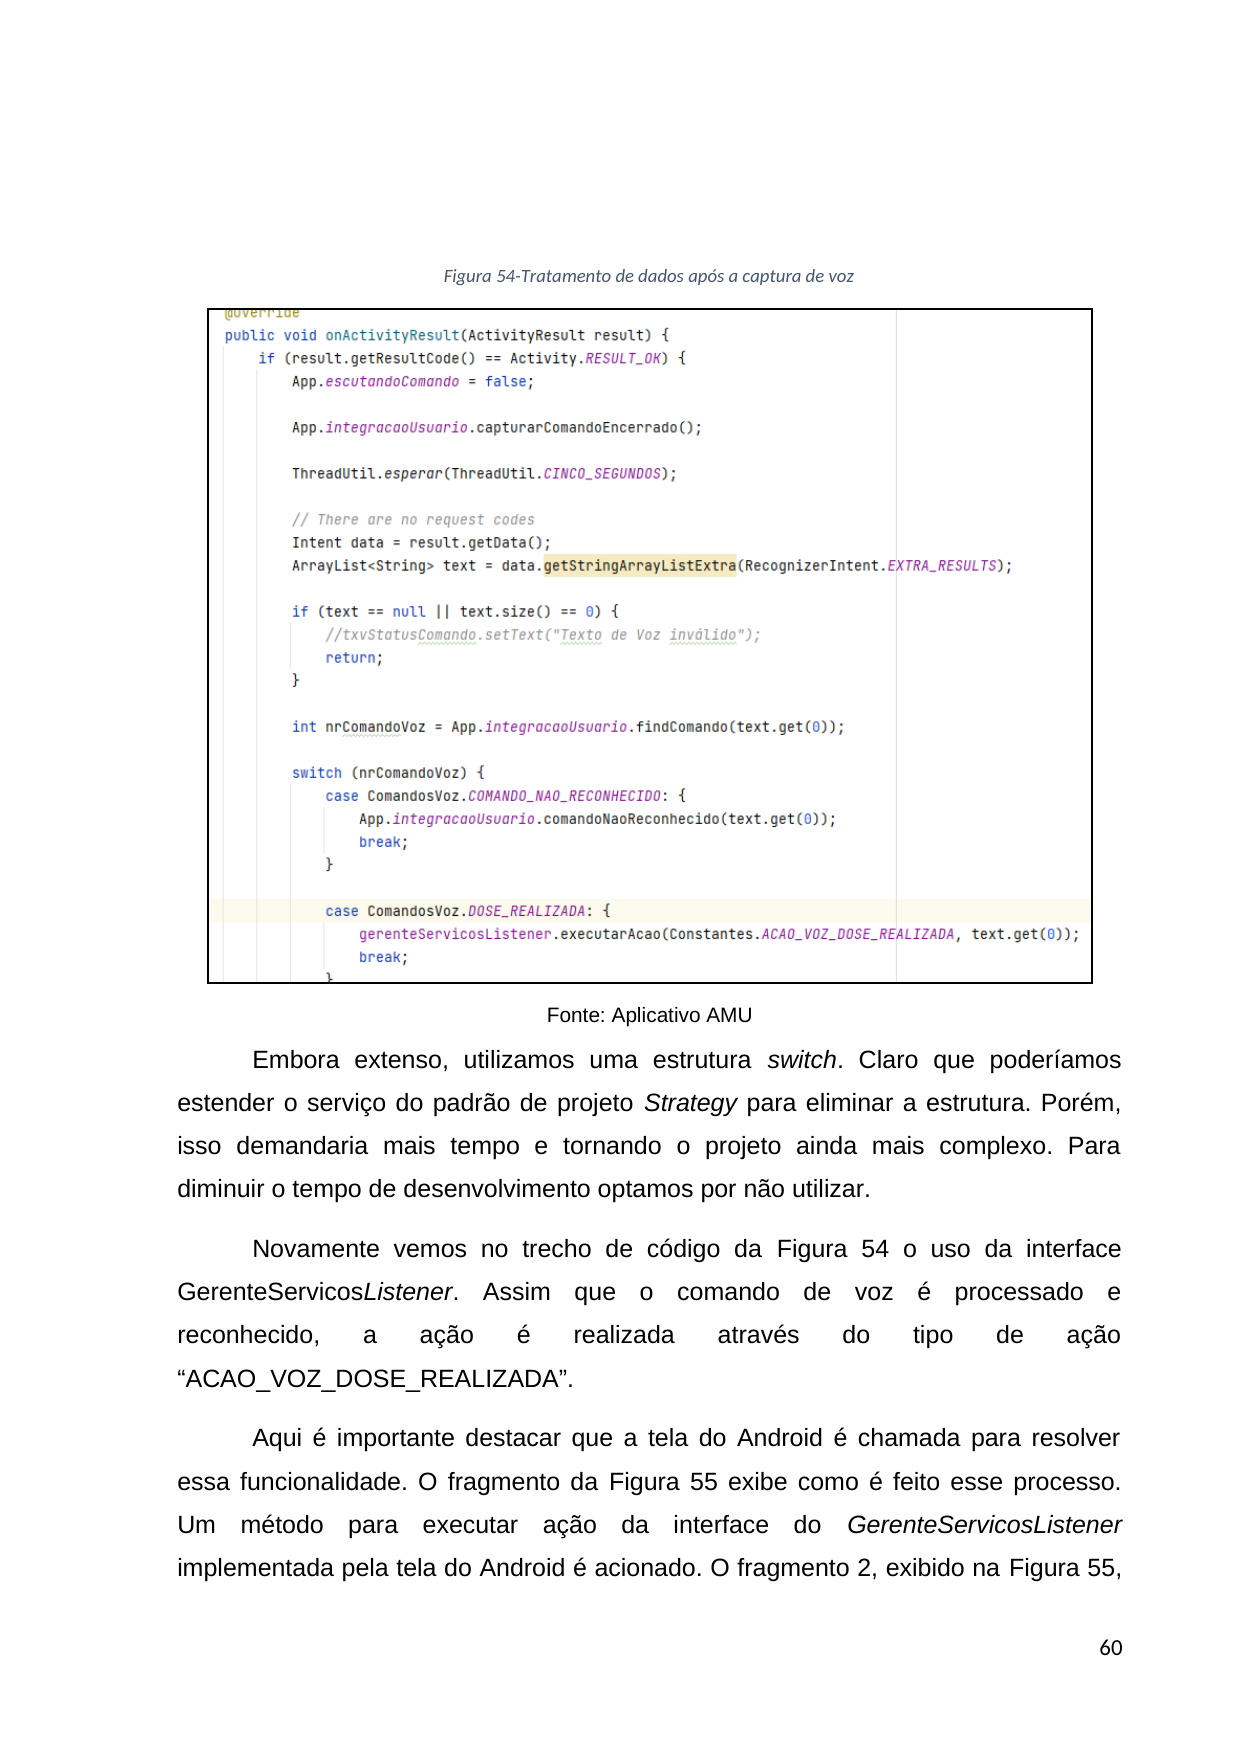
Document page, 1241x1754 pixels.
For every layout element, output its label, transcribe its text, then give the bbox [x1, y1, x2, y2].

picture [209, 310, 1091, 982]
text Novamente vemos no trecho de código da Figura 54 o uso da interface GerenteServicosListener. Assim que o comando de voz é processado e reconhecido, a ação é realizada através do tipo de ação “ACAO_VOZ_DOSE_REALIZADA”. [177, 1234, 1122, 1392]
text Embora extenso, utilizamos uma estrutura switch. Claro que poderíamos estender o serviço do padrão de projeto Strategy para eliminar a estrutura. Porém, isso demandaria mais tempo e tornando o projeto ainda mais complexo. Para diminuir o tempo de desenvolvimento optamos por não utilizar. [177, 1045, 1122, 1203]
text Fonte: Aplicativo AMU [177, 1003, 1122, 1027]
text Figura 54-Tratamento de dados após a captura de voz [177, 264, 1122, 287]
